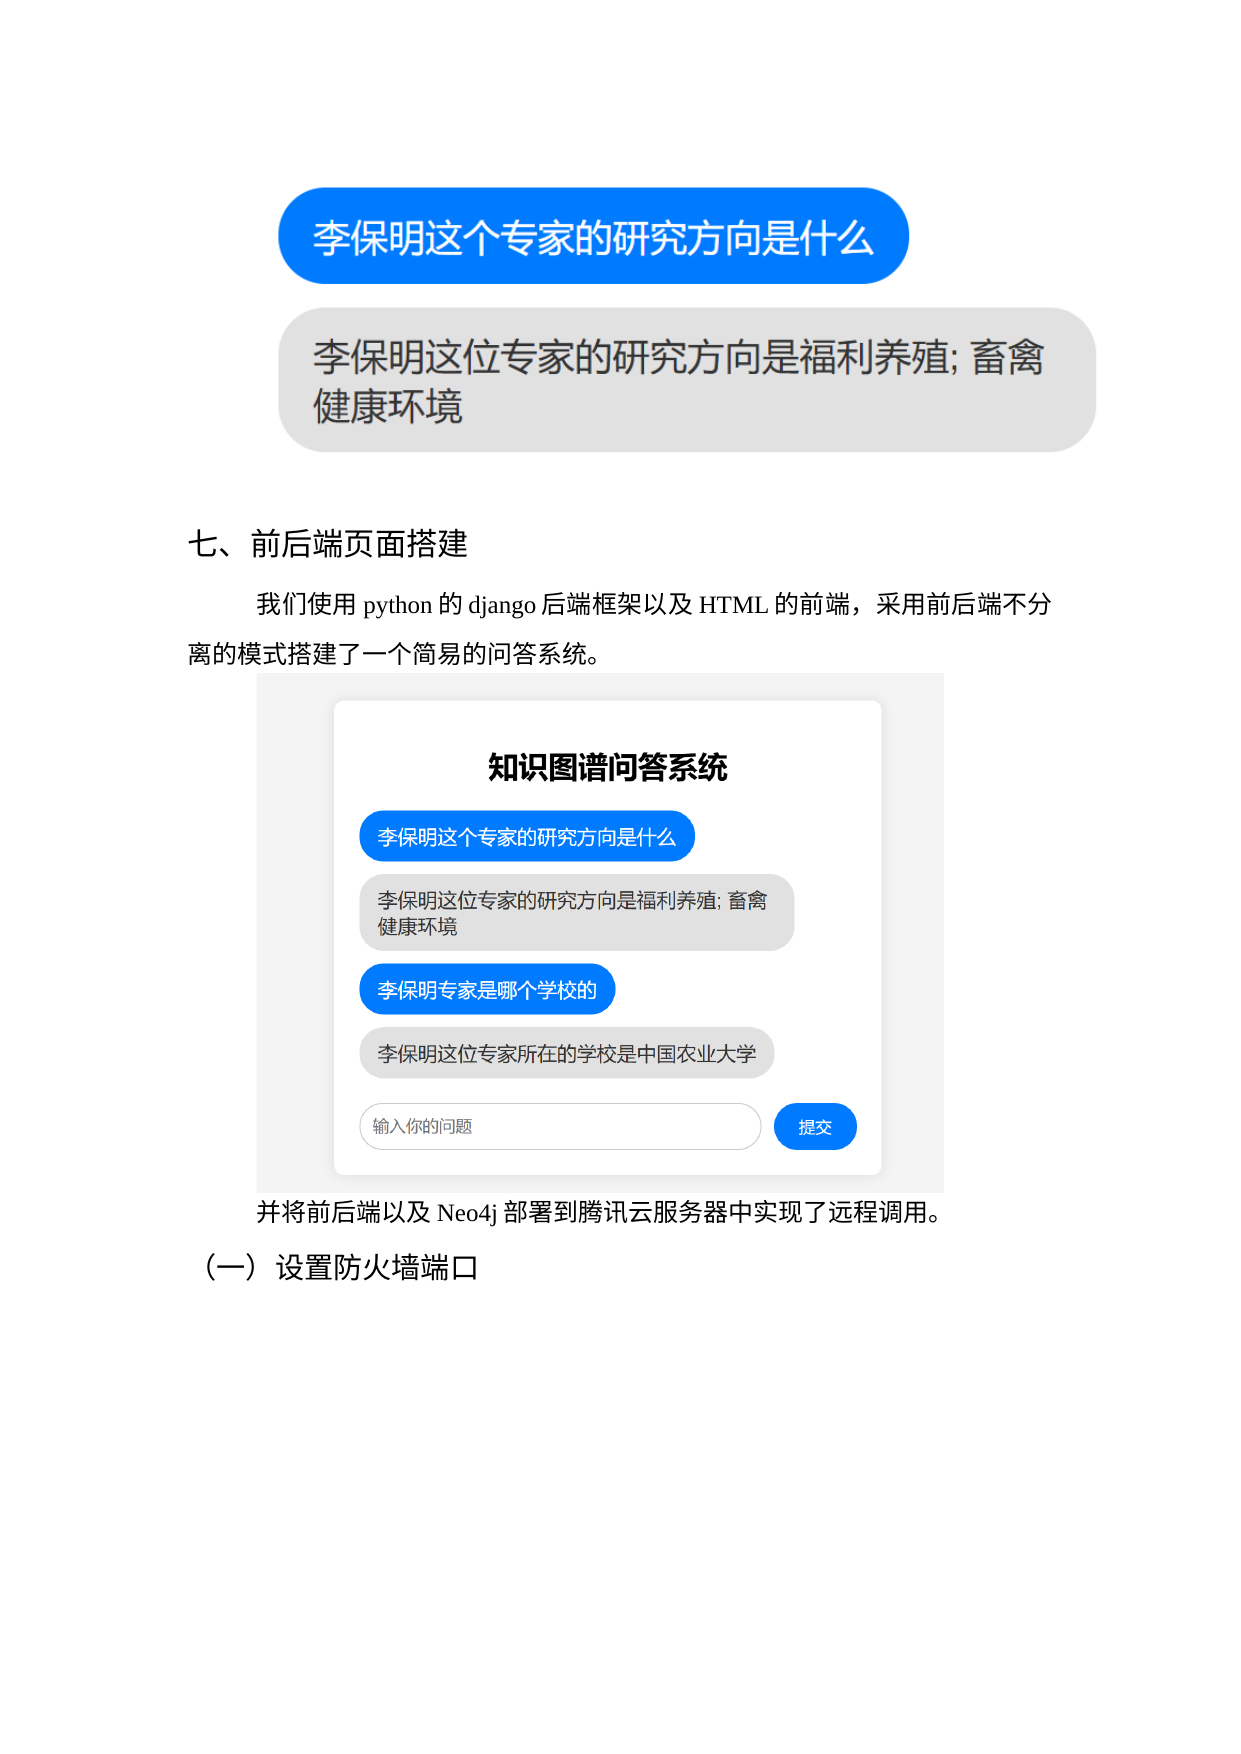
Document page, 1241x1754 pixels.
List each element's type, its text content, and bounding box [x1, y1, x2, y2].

subtitle 设置防火墙端口 [187, 1245, 1053, 1287]
subtitle 前后端页面搭建 [187, 519, 1053, 564]
text 我们使用python的django后端框架以及HTML的前端，采用前后端不分离的模式搭建了一个简易的问答系统。 [187, 573, 1053, 673]
text 并将前后端以及Neo4j部署到腾讯云服务器中实现了远程调用。 [187, 1192, 1053, 1229]
picture [256, 673, 944, 1193]
picture [256, 150, 1123, 464]
